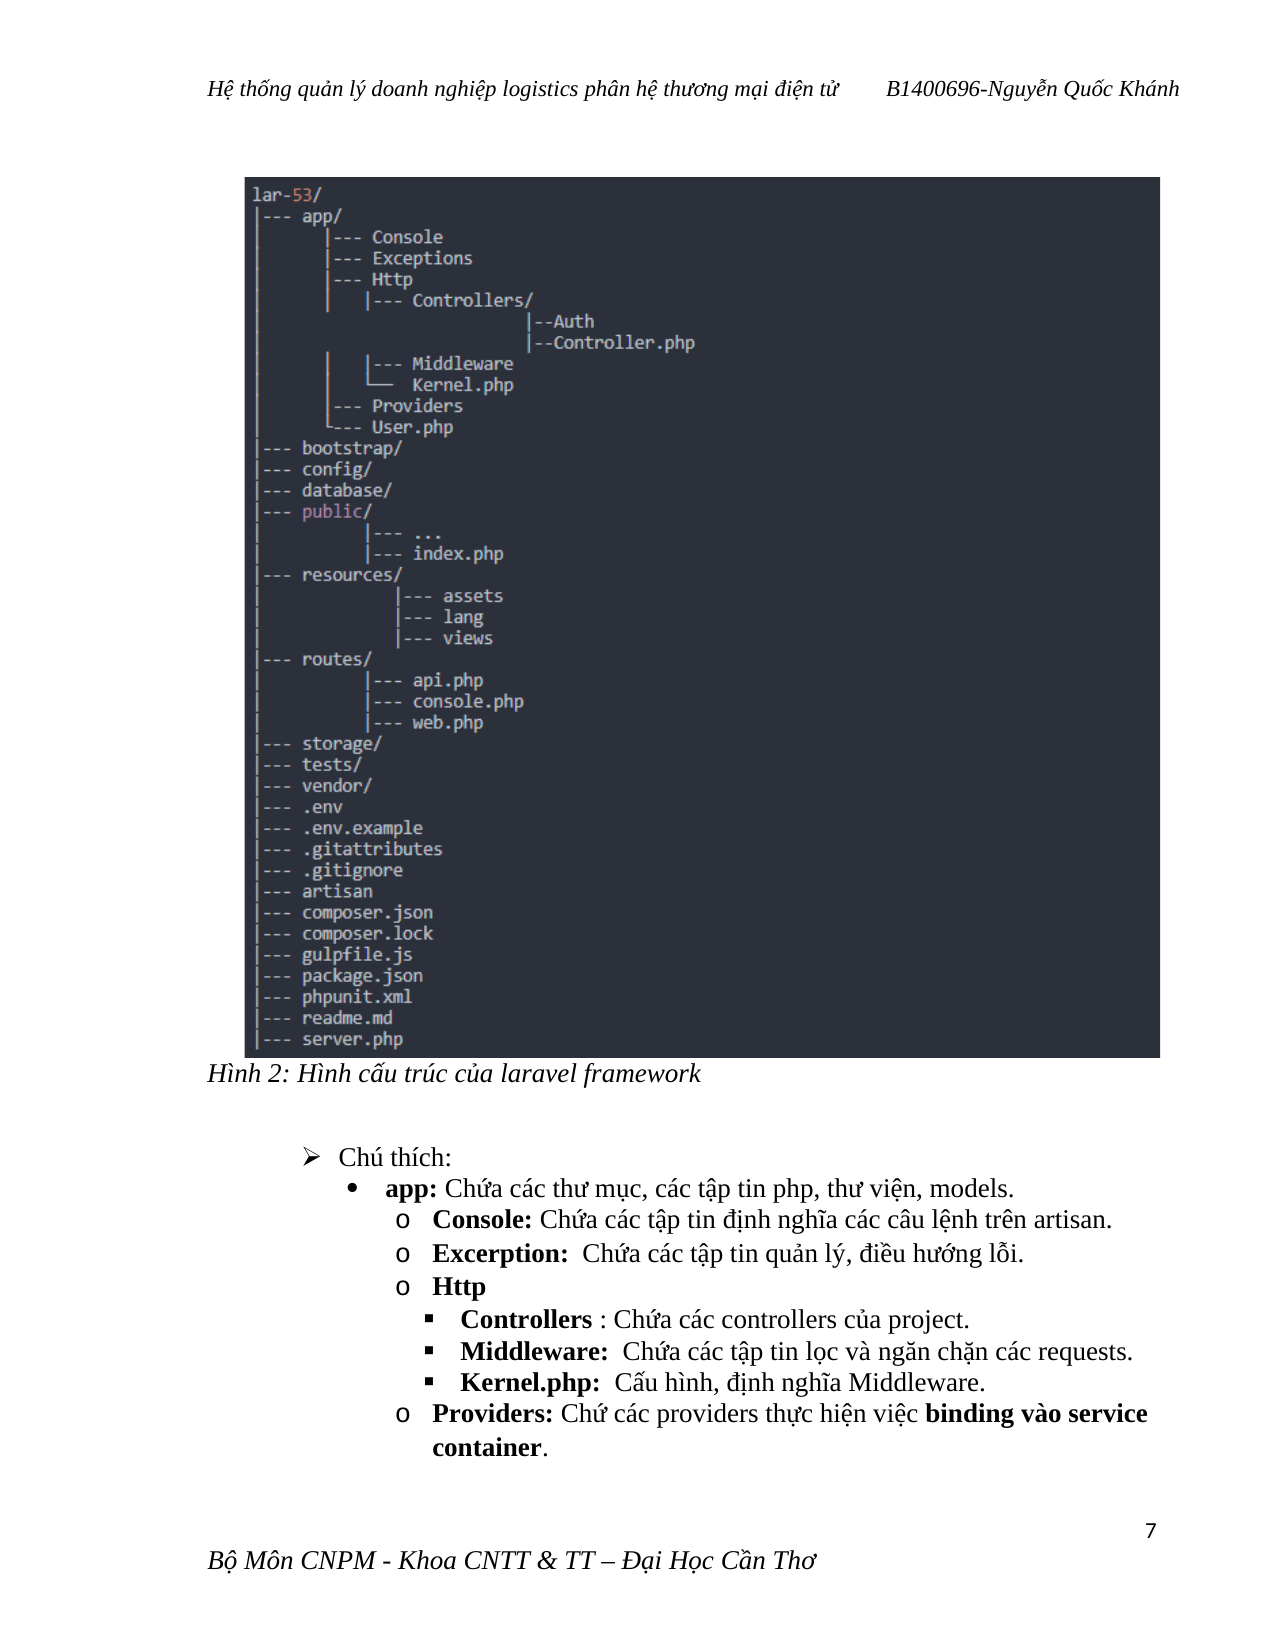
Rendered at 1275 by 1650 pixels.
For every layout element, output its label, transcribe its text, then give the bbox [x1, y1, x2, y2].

list Controllers : Chứa các controllers của project. [423, 1303, 1156, 1335]
list Middleware: Chứa các tập tin lọc và ngăn chặn các requests. [423, 1335, 1156, 1366]
list app: Chứa các thư mục, các tập tin php, thư viện, models. [348, 1172, 1156, 1203]
list Console: Chứa các tập tin định nghĩa các câu lệnh trên artisan. [394, 1203, 1156, 1237]
list Providers: Chứ các providers thực hiện việc binding vào service container. [394, 1397, 1156, 1462]
list Chú thích: [301, 1141, 1156, 1172]
text Hình 2: Hình cấu trúc của laravel framework [207, 1058, 1156, 1089]
list Http [394, 1270, 1156, 1303]
list Kernel.php: Cấu hình, định nghĩa Middleware. [423, 1366, 1156, 1397]
list Excerption: Chứa các tập tin quản lý, điều hướng lỗi. [394, 1237, 1156, 1270]
picture [244, 177, 1160, 1058]
